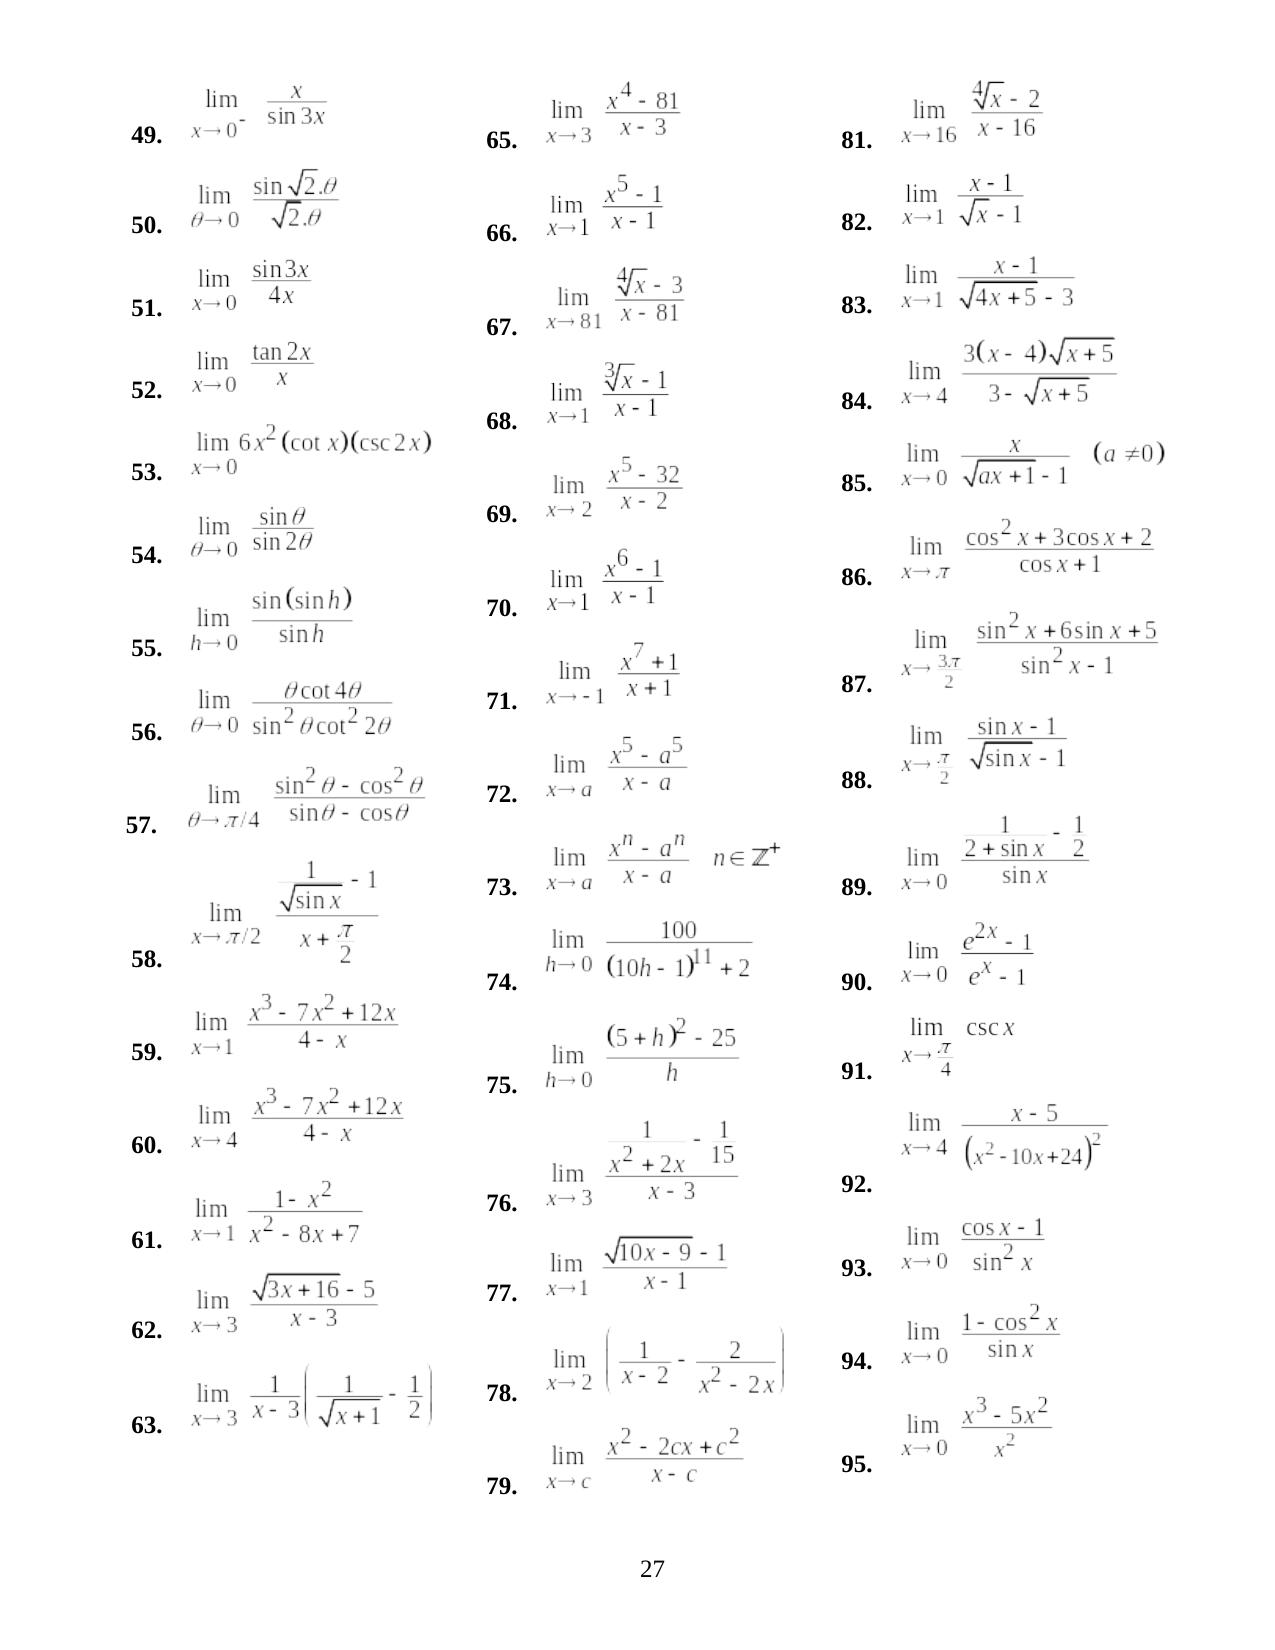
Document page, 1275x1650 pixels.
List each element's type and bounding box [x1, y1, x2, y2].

table_header [120, 75, 475, 1514]
table_header [475, 75, 830, 1514]
table_header [830, 75, 1185, 1514]
